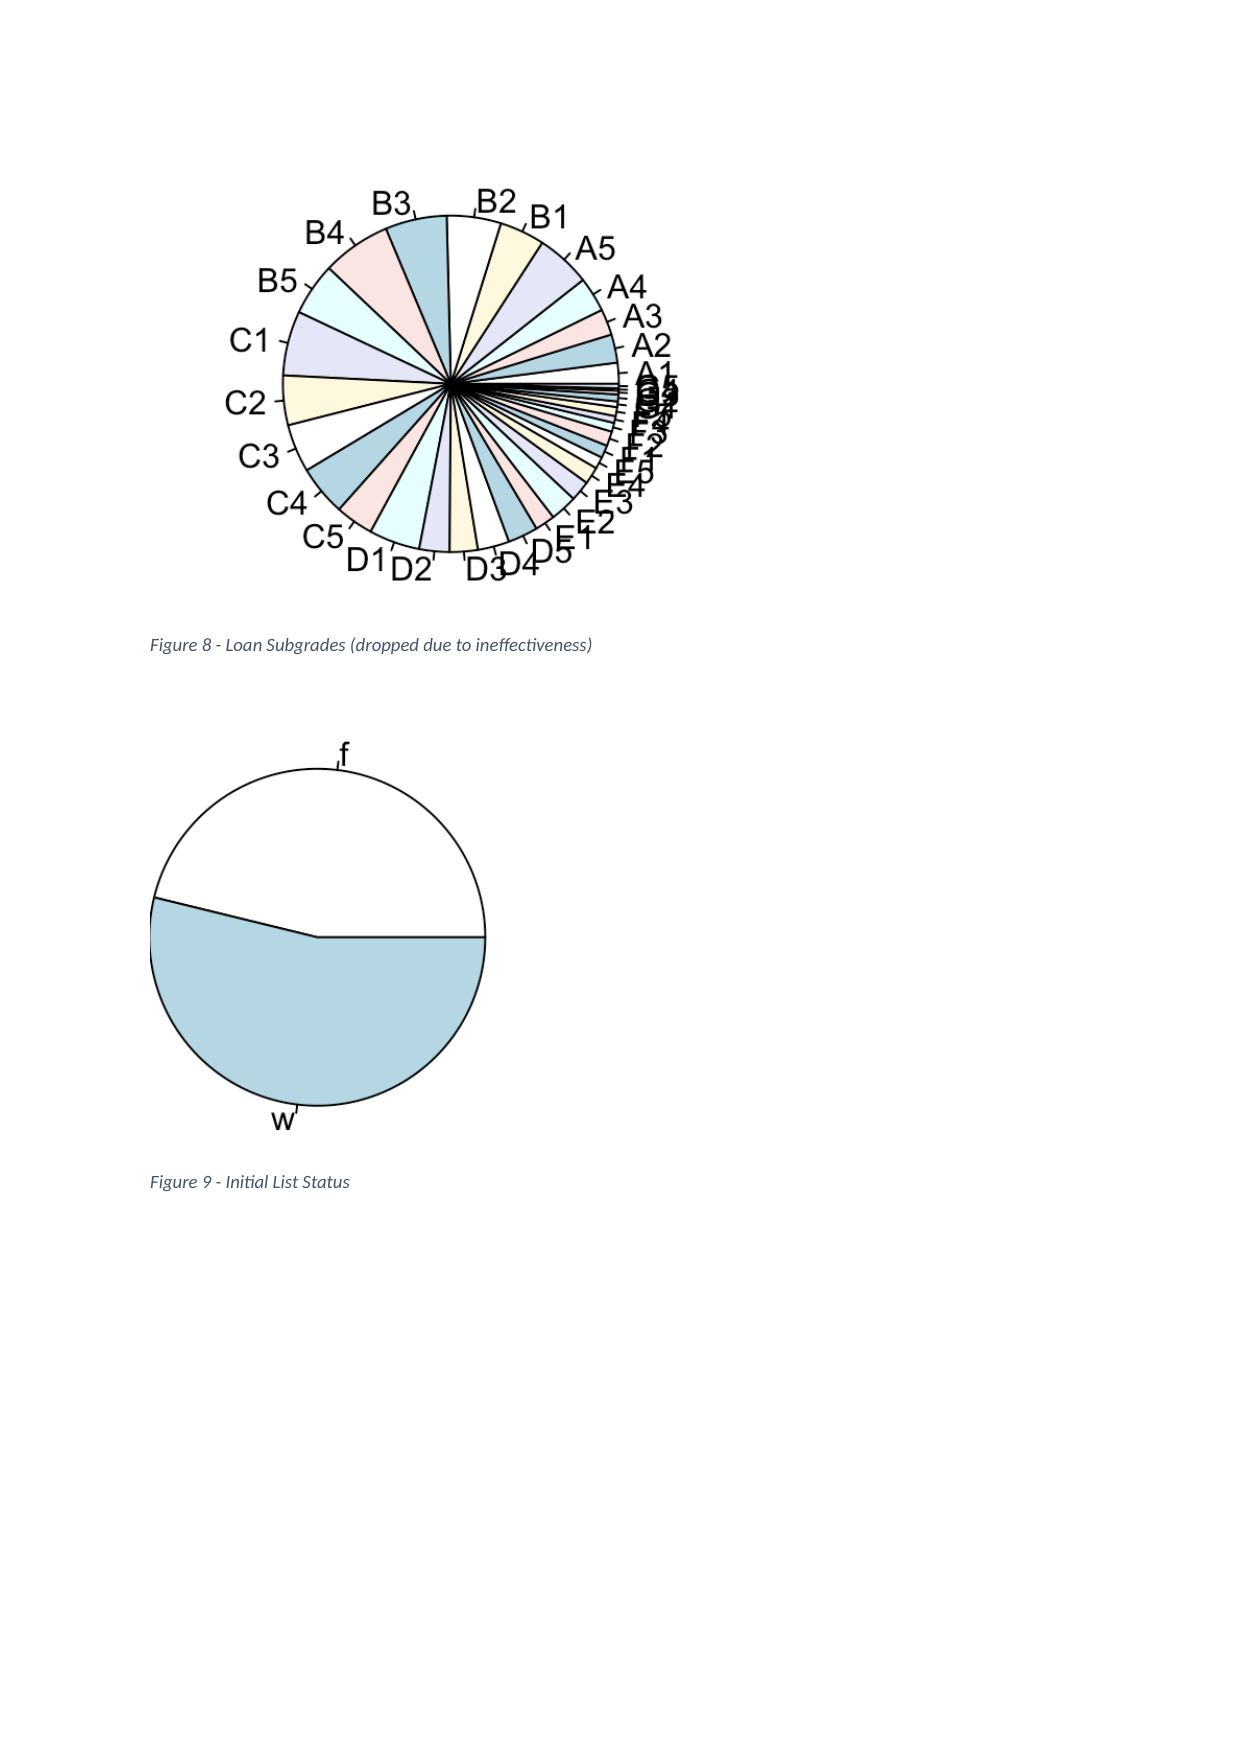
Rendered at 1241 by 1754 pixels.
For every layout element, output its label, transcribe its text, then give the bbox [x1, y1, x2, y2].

text Figure 8 - Loan Subgrades (dropped due to ineffectiveness) [150, 633, 1090, 656]
picture [150, 150, 728, 615]
text Figure 9 - Initial List Status [150, 1170, 1090, 1193]
picture [150, 724, 488, 1152]
